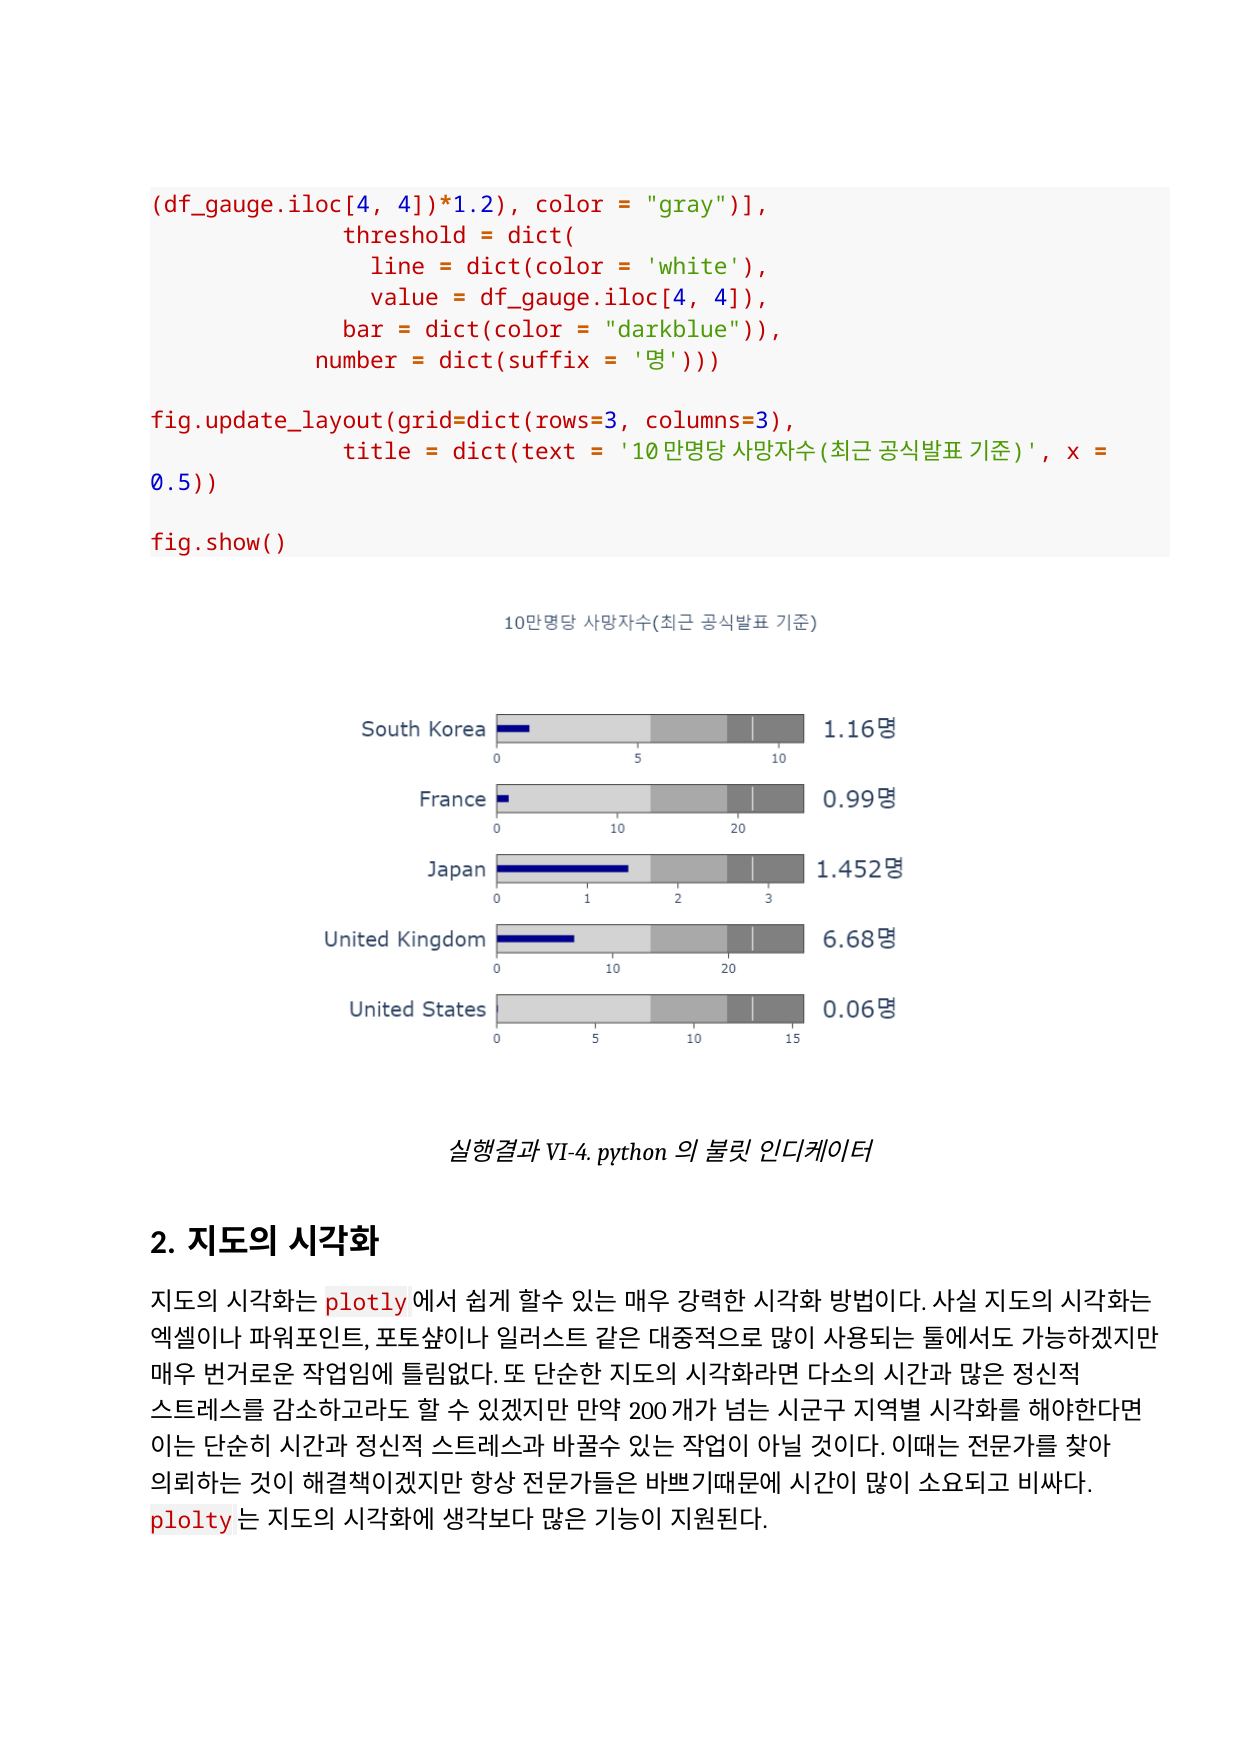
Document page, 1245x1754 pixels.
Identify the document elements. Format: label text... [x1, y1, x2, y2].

subtitle 지도의 시각화 [150, 1218, 1170, 1263]
text 실행결과 VI-4. python의 불릿 인디케이터 [150, 1131, 1170, 1168]
picture [170, 578, 1150, 1111]
text 지도의 시각화는 plotly에서 쉽게 할수 있는 매우 강력한 시각화 방법이다. 사실 지도의 시각화는 엑셀이나 파워포인트, 포토샾이나 일러스트 같은 대중적으로 많이 사용되는 툴에서도 가능하겠지만 매우 번거로운 작업임에 틀림없다. 또 단순한 지도의 시각화라면 다소의 시간과 많은 정신적 스트레스를 감소하고라도 할 수 있겠지만 만약 200개가 넘는 시군구 지역별 시각화를 해야한다면 이는 단순히 시간과 정신적 스트레스과 바꿀수 있는 작업이 아닐 것이다. 이때는 전문가를 찾아 의뢰하는 것이 해결책이겠지만 항상 전문가들은 바쁘기때문에 시간이 많이 소요되고 비싸다. plolty는 지도의 시각화에 생각보다 많은 기능이 지원된다. [150, 1282, 1170, 1536]
